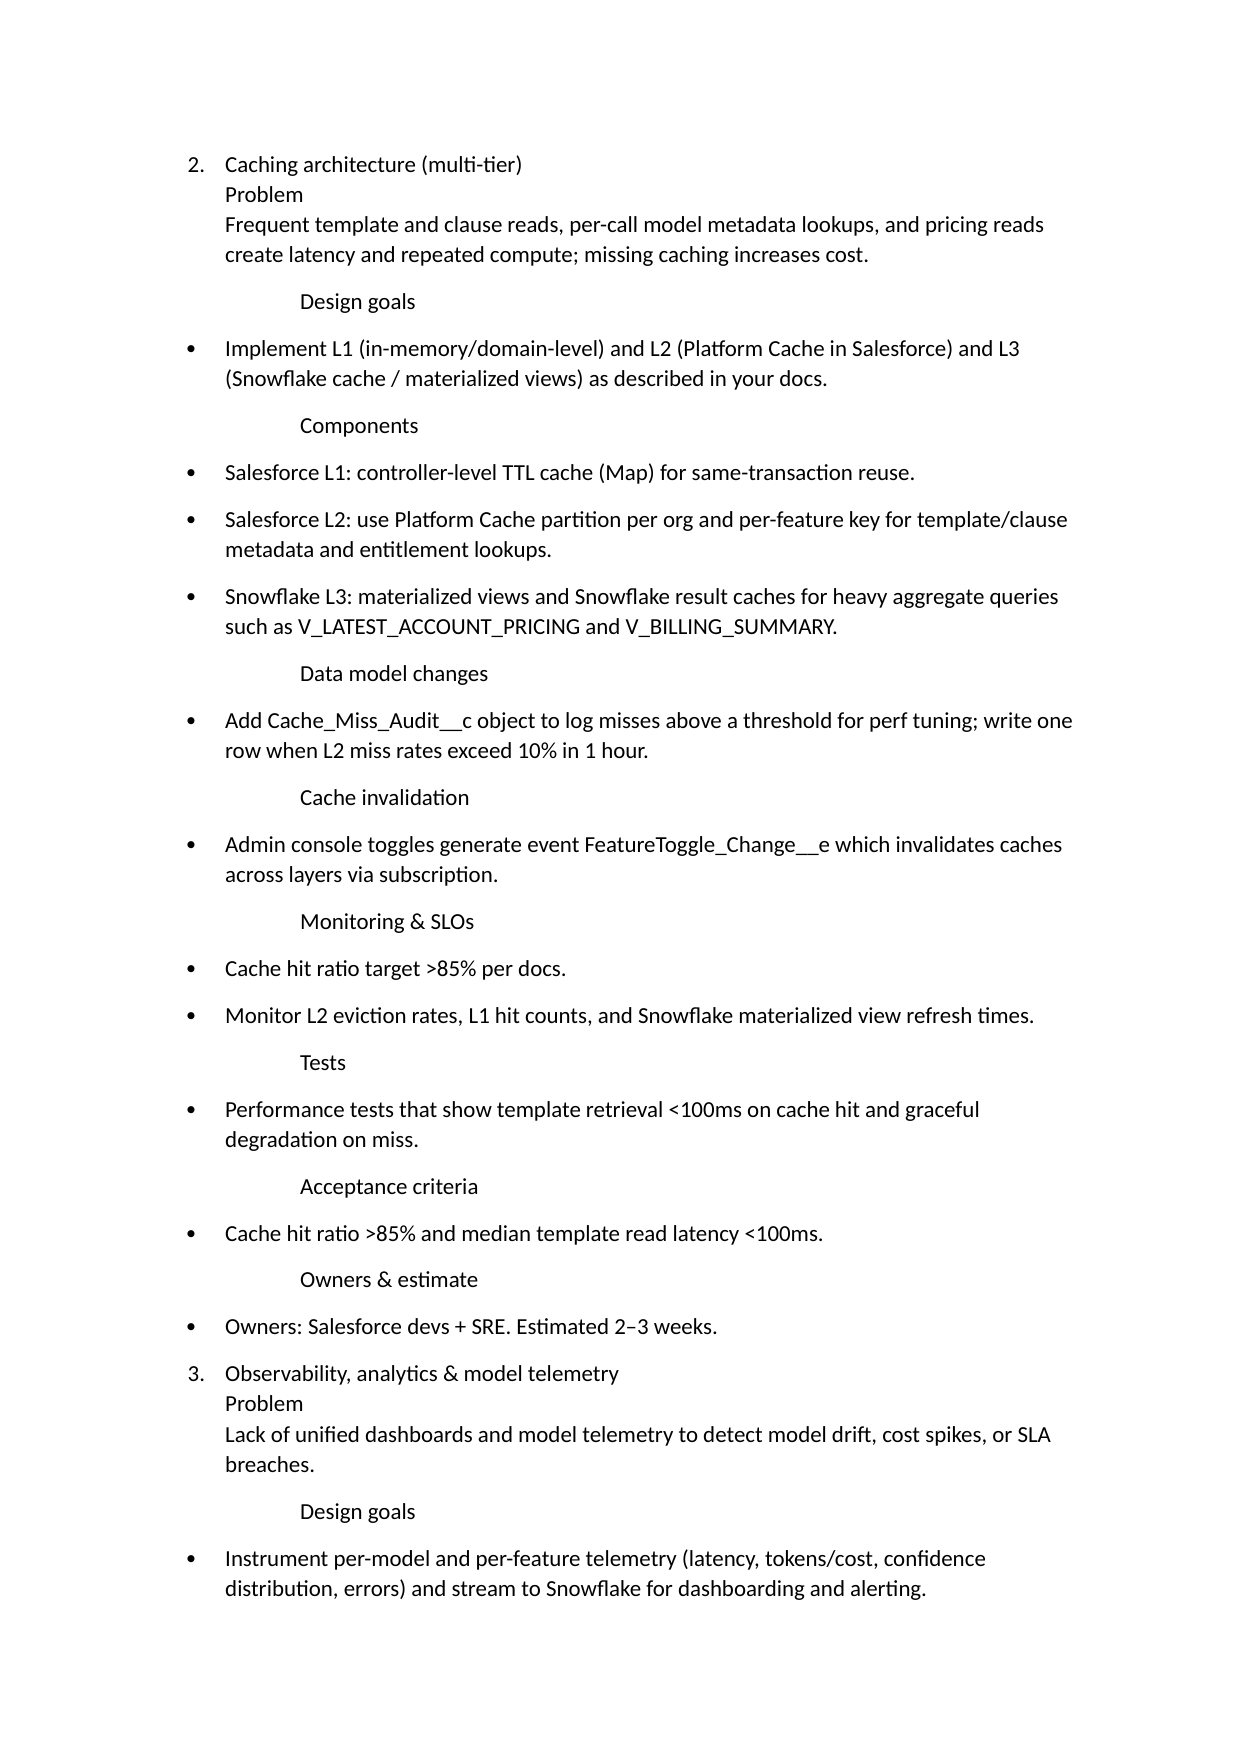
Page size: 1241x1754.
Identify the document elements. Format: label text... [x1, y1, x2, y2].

text Components [300, 411, 1090, 439]
list Instrument per-model and per-feature telemetry (latency, tokens/cost, confidence distribution, errors) and stream to Snowflake for dashboarding and alerting. [187, 1544, 1090, 1602]
list Salesforce L2: use Platform Cache partition per org and per-feature key for template/clause metadata and entitlement lookups. [187, 505, 1090, 563]
list Implement L1 (in-memory/domain-level) and L2 (Platform Cache in Salesforce) and L3 (Snowflake cache / materialized views) as described in your docs. [187, 334, 1090, 393]
list Observability, analytics & model telemetry Problem Lack of unified dashboards and model telemetry to detect model drift, cost spikes, or SLA breaches. [187, 1359, 1090, 1478]
list Monitor L2 eviction rates, L1 hit counts, and Snowflake materialized view refresh times. [187, 1001, 1090, 1029]
list Cache hit ratio >85% and median template read latency <100ms. [187, 1219, 1090, 1247]
list Performance tests that show template retrieval <100ms on cache hit and graceful degradation on miss. [187, 1095, 1090, 1153]
text Owners & estimate [300, 1266, 1090, 1294]
text Design goals [300, 287, 1090, 316]
text Design goals [300, 1497, 1090, 1525]
list Salesforce L1: controller-level TTL cache (Map) for same-transaction reuse. [187, 458, 1090, 486]
list Cache hit ratio target >85% per docs. [187, 954, 1090, 982]
list Caching architecture (multi-tier) Problem Frequent template and clause reads, per-call model metadata lookups, and pricing reads create latency and repeated compute; missing caching increases cost. [187, 150, 1090, 269]
list Add Cache_Miss_Audit__c object to log misses above a threshold for perf tuning; write one row when L2 miss rates exceed 10% in 1 hour. [187, 706, 1090, 764]
list Owners: Salesforce devs + SRE. Estimated 2–3 weeks. [187, 1312, 1090, 1341]
text Tests [300, 1048, 1090, 1076]
text Acceptance criteria [300, 1172, 1090, 1200]
text Monitoring & SLOs [300, 907, 1090, 935]
text Data model changes [300, 659, 1090, 687]
text Cache invalidation [300, 783, 1090, 811]
list Admin console toggles generate event FeatureToggle_Change__e which invalidates caches across layers via subscription. [187, 830, 1090, 888]
list Snowflake L3: materialized views and Snowflake result caches for heavy aggregate queries such as V_LATEST_ACCOUNT_PRICING and V_BILLING_SUMMARY. [187, 582, 1090, 641]
